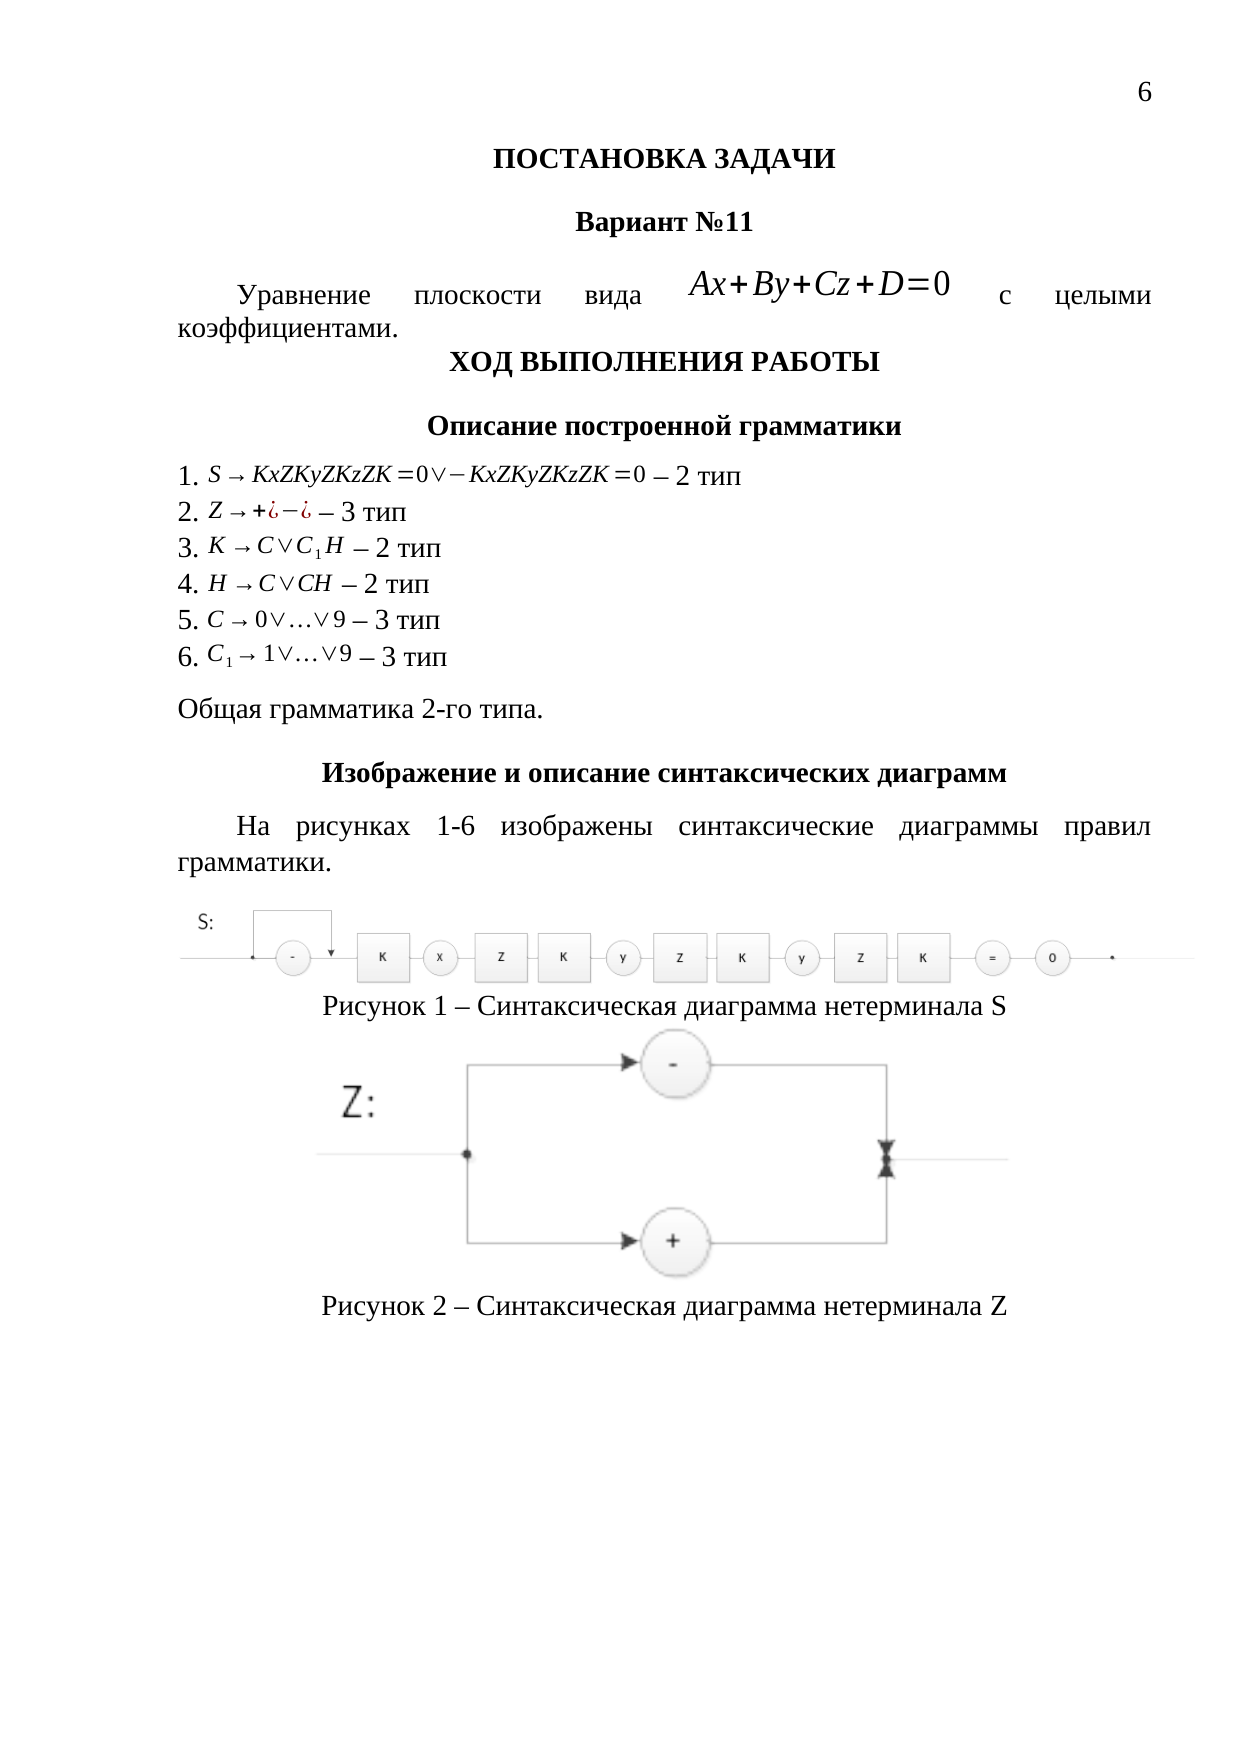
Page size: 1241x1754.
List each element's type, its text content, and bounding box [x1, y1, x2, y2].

text Рисунок 1 – Синтаксическая диаграмма нетерминала S [177, 897, 1152, 1022]
text Уравнение плоскости вида с целыми коэффициентами. [177, 264, 1152, 344]
text Вариант №11 [177, 204, 1152, 238]
list – 2 тип [177, 530, 1152, 564]
list – 3 тип [177, 602, 1152, 636]
text Ход выполнения работы [177, 344, 1152, 378]
text На рисунках 1-6 изображены синтаксические диаграммы правил грамматики. [177, 808, 1152, 877]
text Постановка задачи [177, 141, 1152, 174]
list – 2 тип [177, 458, 1152, 491]
text Рисунок 2 – Синтаксическая диаграмма нетерминала Z [177, 1288, 1152, 1322]
list – 3 тип [177, 494, 1152, 528]
list – 2 тип [177, 566, 1152, 600]
list – 3 тип [177, 639, 1152, 672]
text Описание построенной грамматики [177, 408, 1152, 441]
text Изображение и описание синтаксических диаграмм [177, 755, 1152, 788]
text Общая грамматика 2-го типа. [177, 691, 1152, 725]
